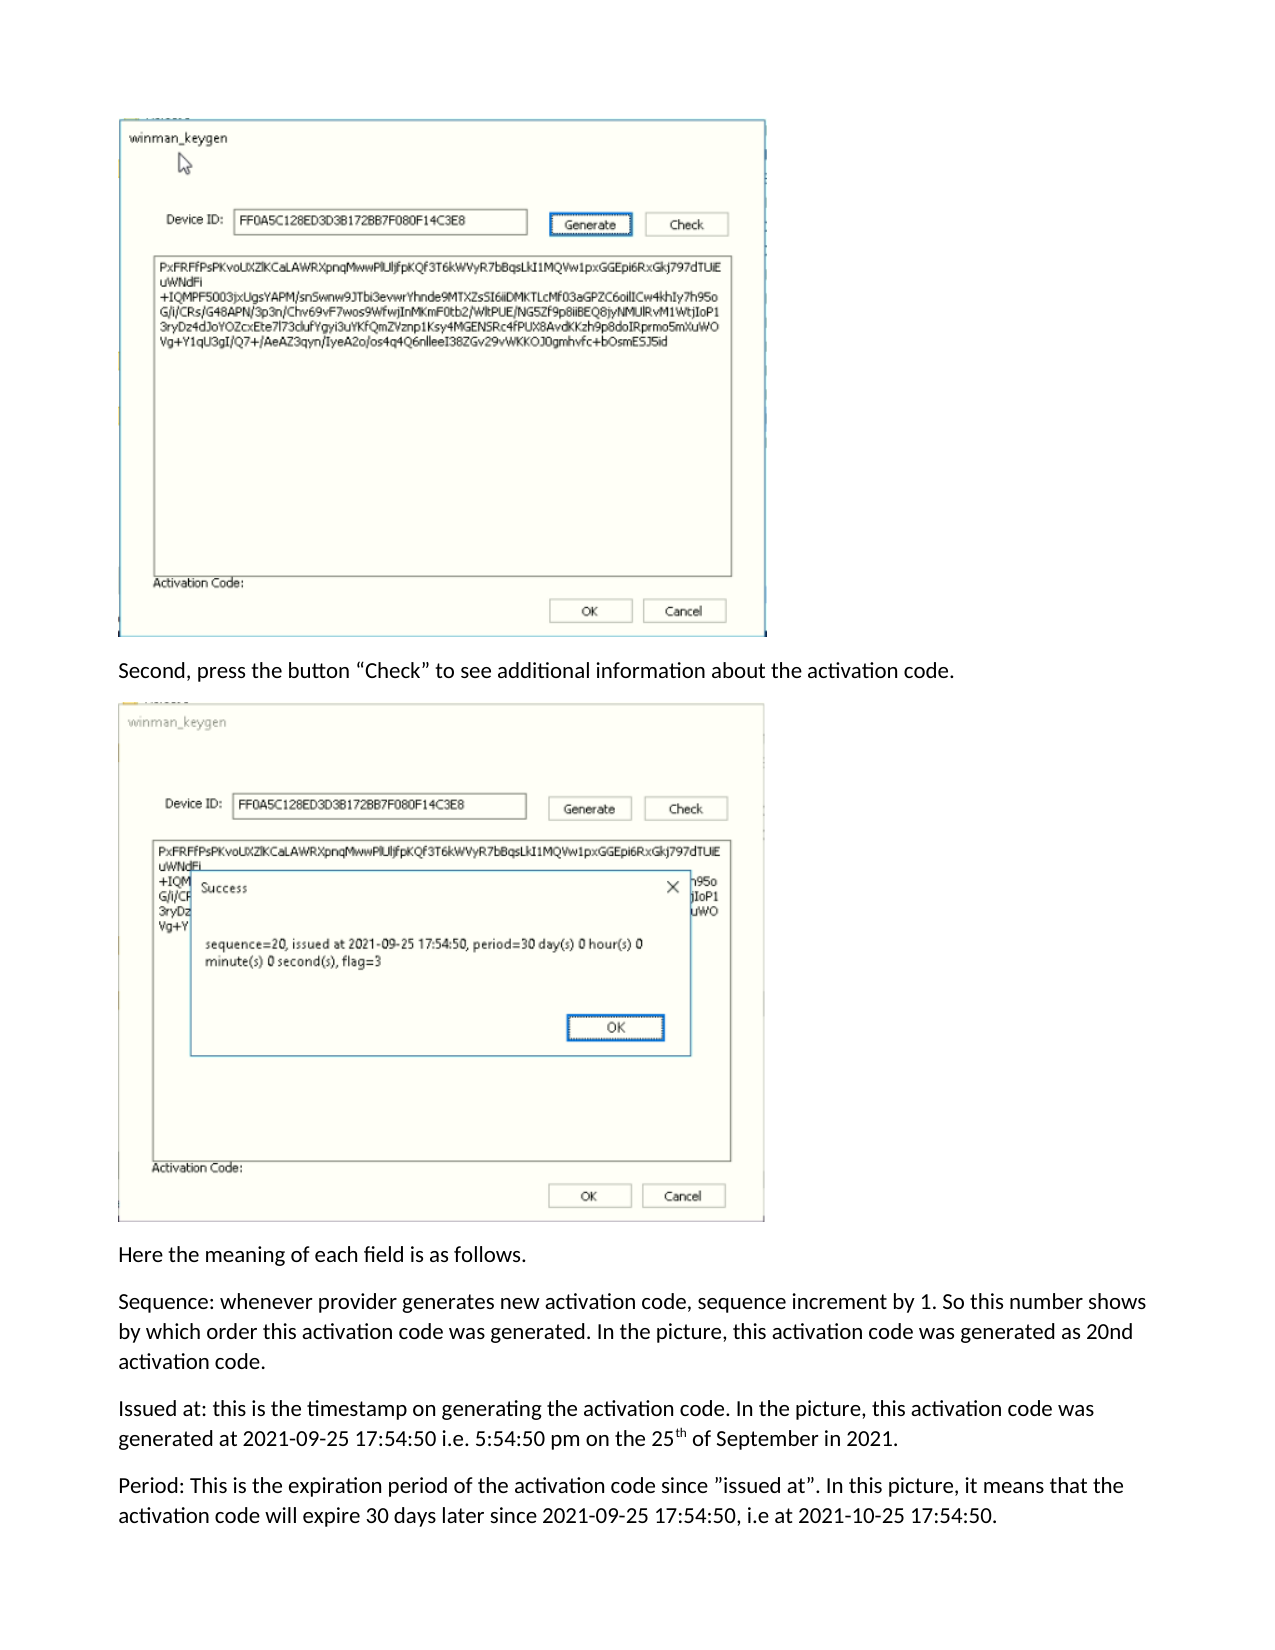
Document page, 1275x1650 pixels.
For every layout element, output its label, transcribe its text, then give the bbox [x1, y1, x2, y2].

text Second, press the button “Check” to see additional information about the activation code. [118, 656, 1157, 684]
text Period: This is the expiration period of the activation code since ”issued at”. In this picture, it means that the activation code will expire 30 days later since 2021-09-25 17:54:50, i.e at 2021-10-25 17:54:50. [118, 1471, 1157, 1530]
text Sequence: whenever provider generates new activation code, sequence increment by 1. So this number shows by which order this activation code was generated. In the picture, this activation code was generated as 20nd activation code. [118, 1287, 1157, 1376]
text Here the meaning of each field is as follows. [118, 1240, 1157, 1268]
text Issued at: this is the timestamp on generating the activation code. In the picture, this activation code was generated at 2021-09-25 17:54:50 i.e. 5:54:50 pm on the 25th of September in 2021. [118, 1394, 1157, 1453]
